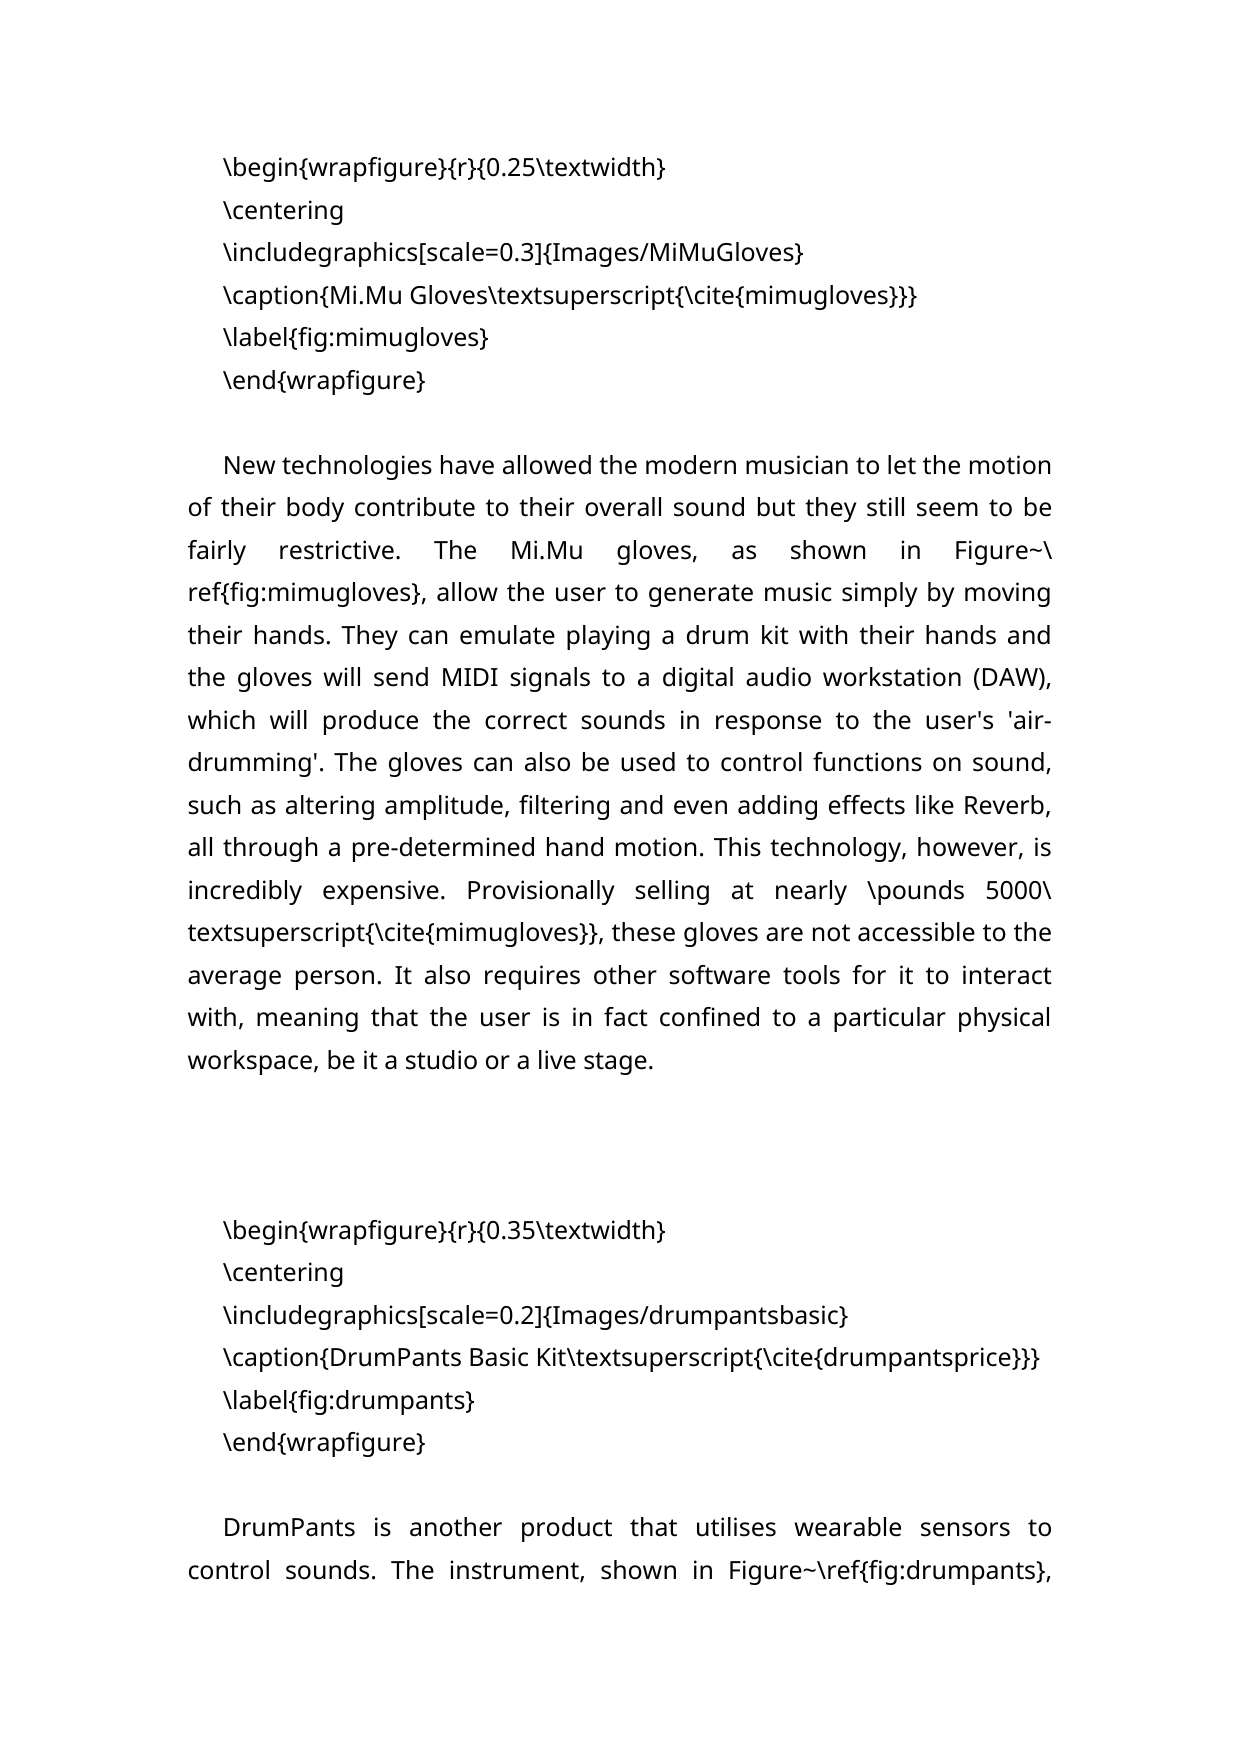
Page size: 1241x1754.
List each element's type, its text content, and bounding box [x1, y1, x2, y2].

text New technologies have allowed the modern musician to let the motion of their body contribute to their overall sound but they still seem to be fairly restrictive. The Mi.Mu gloves, as shown in Figure~\ref{fig:mimugloves}, allow the user to generate music simply by moving their hands. They can emulate playing a drum kit with their hands and the gloves will send MIDI signals to a digital audio workstation (DAW), which will produce the correct sounds in response to the user's 'air-drumming'. The gloves can also be used to control functions on sound, such as altering amplitude, filtering and even adding effects like Reverb, all through a pre-determined hand motion. This technology, however, is incredibly expensive. Provisionally selling at nearly \pounds 5000\textsuperscript{\cite{mimugloves}}, these gloves are not accessible to the average person. It also requires other software tools for it to interact with, meaning that the user is in fact confined to a particular physical workspace, be it a studio or a live stage. [187, 447, 1053, 1077]
text \includegraphics[scale=0.3]{Images/MiMuGloves} [187, 235, 1053, 269]
text \begin{wrapfigure}{r}{0.35\textwidth} [187, 1212, 1053, 1247]
text \end{wrapfigure} [187, 362, 1053, 397]
text \caption{DrumPants Basic Kit\textsuperscript{\cite{drumpantsprice}}} [187, 1340, 1053, 1374]
text \end{wrapfigure} [187, 1425, 1053, 1459]
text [187, 1510, 1053, 1587]
text \label{fig:mimugloves} [187, 320, 1053, 354]
text \caption{Mi.Mu Gloves\textsuperscript{\cite{mimugloves}}} [187, 277, 1053, 312]
text \centering [187, 1255, 1053, 1289]
text \centering [187, 192, 1053, 227]
text \begin{wrapfigure}{r}{0.25\textwidth} [187, 150, 1053, 184]
text \includegraphics[scale=0.2]{Images/drumpantsbasic} [187, 1297, 1053, 1332]
text \label{fig:drumpants} [187, 1382, 1053, 1417]
